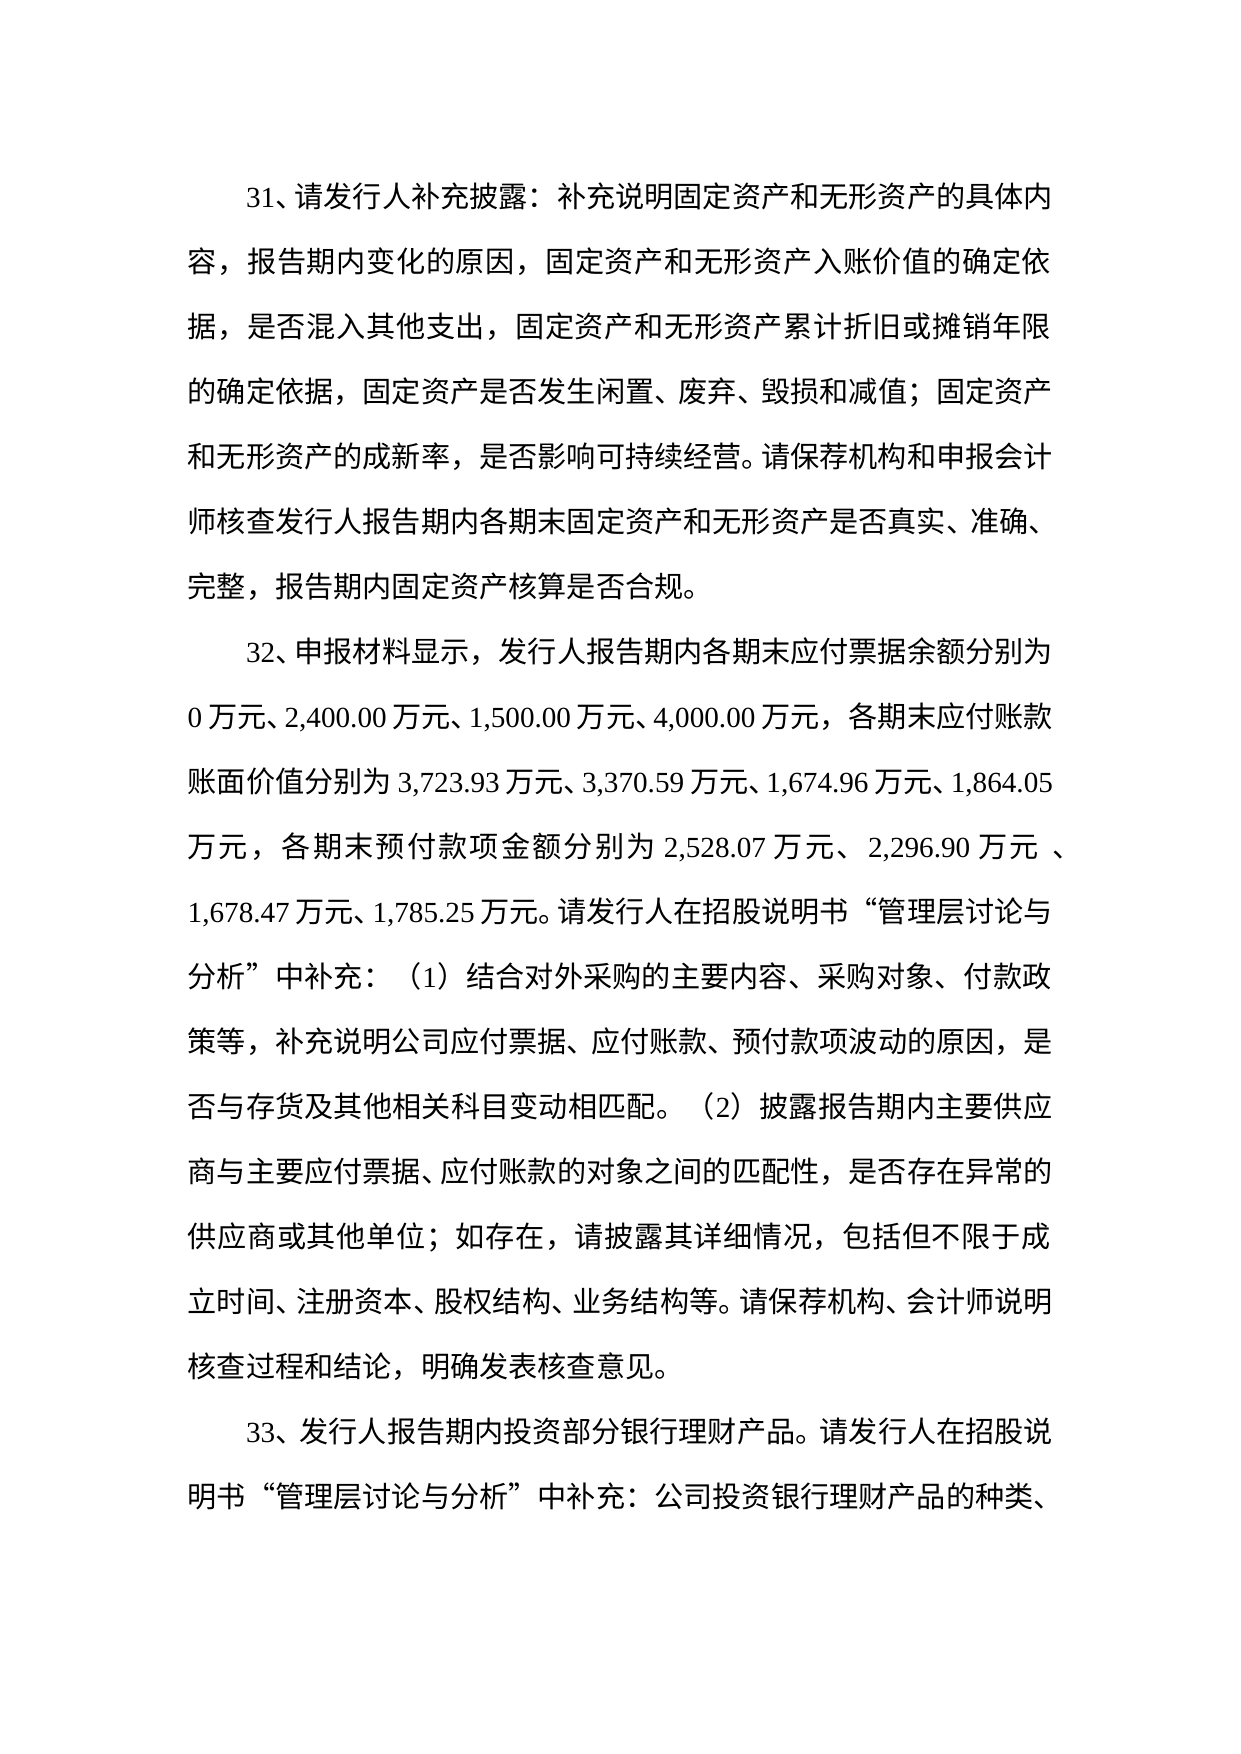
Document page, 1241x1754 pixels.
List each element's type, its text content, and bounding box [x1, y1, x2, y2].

list 31、请发行人补充披露：补充说明固定资产和无形资产的具体内容，报告期内变化的原因，固定资产和无形资产入账价值的确定依据，是否混入其他支出，固定资产和无形资产累计折旧或摊销年限的确定依据，固定资产是否发生闲置、废弃、毁损和减值；固定资产和无形资产的成新率，是否影响可持续经营。请保荐机构和申报会计师核查发行人报告期内各期末固定资产和无形资产是否真实、准确、完整，报告期内固定资产核算是否合规。 [187, 292, 1053, 747]
list 32、申报材料显示，发行人报告期内各期末应付票据余额分别为0万元、2,400.00万元、1,500.00万元、4,000.00万元，各期末应付账款账面价值分别为3,723.93万元、3,370.59万元、1,674.96万元、1,864.05万元，各期末预付款项金额分别为2,528.07万元、2,296.90万元、1,678.47万元、1,785.25万元。请发行人在招股说明书“管理层讨论与分析”中补充：（1）结合对外采购的主要内容、采购对象、付款政策等，补充说明公司应付票据、应付账款、预付款项波动的原因，是否与存货及其他相关科目变动相匹配。（2）披露报告期内主要供应商与主要应付票据、应付账款的对象之间的匹配性，是否存在异常的供应商或其他单位；如存在，请披露其详细情况，包括但不限于成立时间、注册资本、股权结构、业务结构等。请保荐机构、会计师说明核查过程和结论，明确发表核查意见。 [187, 747, 1053, 1527]
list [187, 162, 1053, 292]
